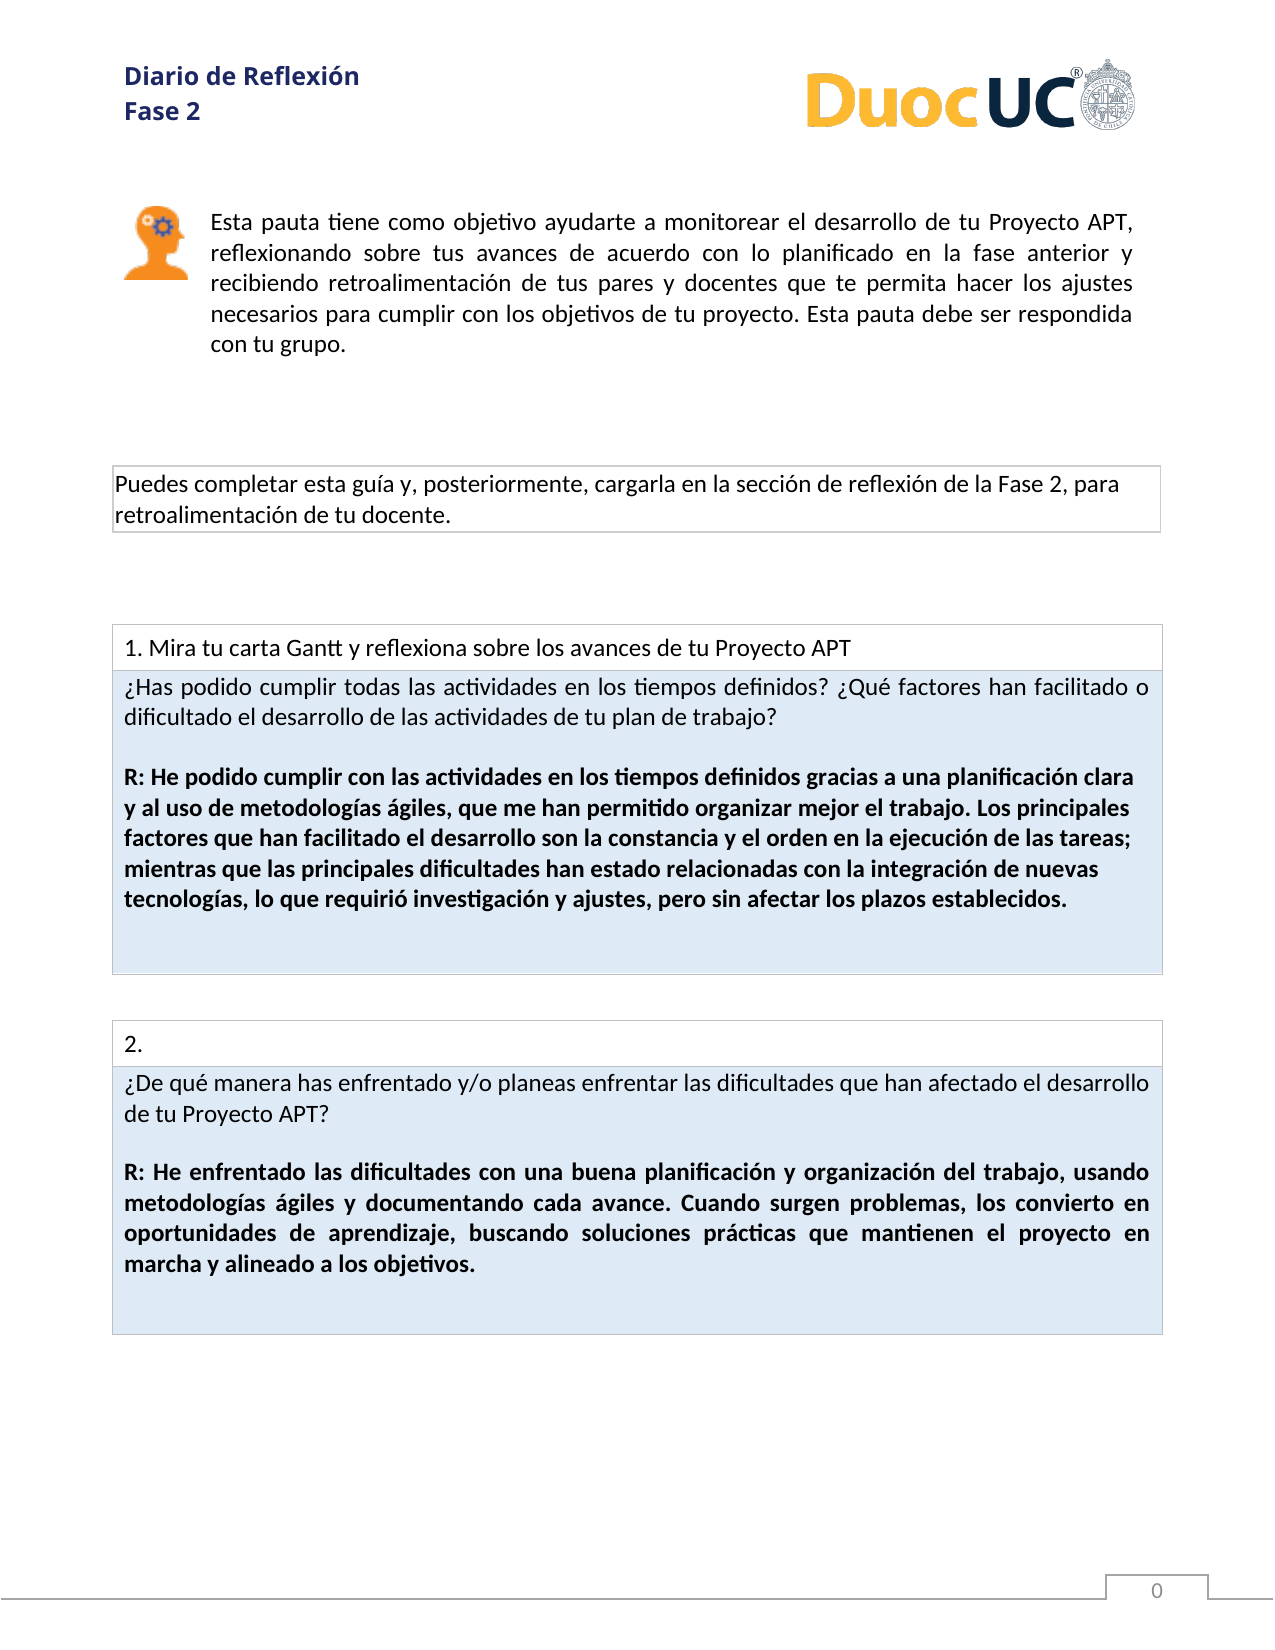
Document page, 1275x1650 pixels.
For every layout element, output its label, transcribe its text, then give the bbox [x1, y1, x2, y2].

table_cell ¿Has podido cumplir todas las actividades en los tiempos definidos? ¿Qué factores han facilitado o dificultado el desarrollo de las actividades de tu plan de trabajo? R: He podido cumplir con las actividades en los tiempos definidos gracias a una planificación clara y al uso de metodologías ágiles, que me han permitido organizar mejor el trabajo. Los principales factores que han facilitado el desarrollo son la constancia y el orden en la ejecución de las tareas; mientras que las principales dificultades han estado relacionadas con la integración de nuevas tecnologías, lo que requirió investigación y ajustes, pero sin afectar los plazos establecidos. [113, 671, 1162, 973]
table_header Esta pauta tiene como objetivo ayudarte a monitorear el desarrollo de tu Proyecto APT, reflexionando sobre tus avances de acuerdo con lo planificado en la fase anterior y recibiendo retroalimentación de tus pares y docentes que te permita hacer los ajustes necesarios para cumplir con los objetivos de tu proyecto. Esta pauta debe ser respondida con tu grupo. [199, 207, 1146, 435]
table_header 2. [113, 1021, 1162, 1066]
table_header 1. Mira tu carta Gantt y reflexiona sobre los avances de tu Proyecto APT [113, 625, 1162, 670]
table_cell ¿De qué manera has enfrentado y/o planeas enfrentar las dificultades que han afectado el desarrollo de tu Proyecto APT? R: He enfrentado las dificultades con una buena planificación y organización del trabajo, usando metodologías ágiles y documentando cada avance. Cuando surgen problemas, los convierto en oportunidades de aprendizaje, buscando soluciones prácticas que mantienen el proyecto en marcha y alineado a los objetivos. [113, 1067, 1162, 1334]
table_header Puedes completar esta guía y, posteriormente, cargarla en la sección de reflexión de la Fase 2, para retroalimentación de tu docente. [114, 467, 1160, 531]
table_header [112, 207, 199, 435]
picture [807, 59, 1135, 130]
